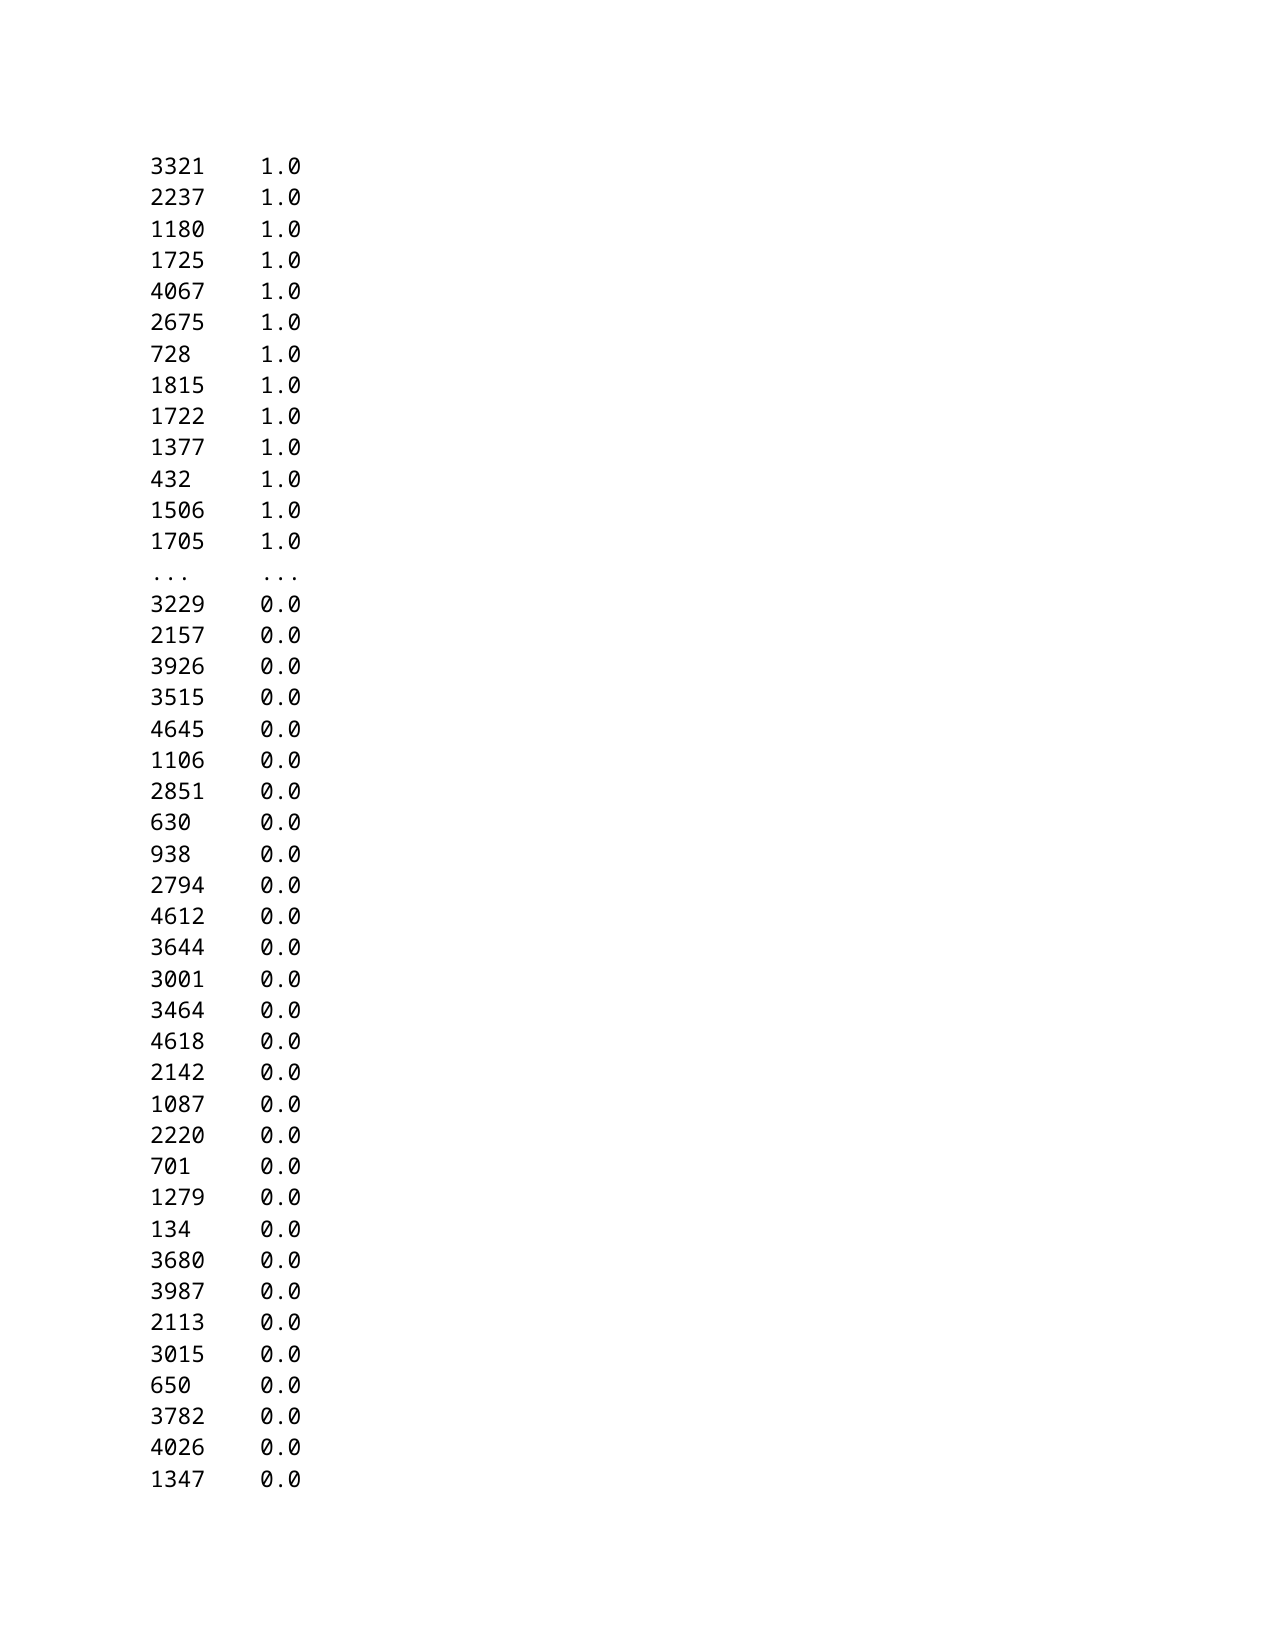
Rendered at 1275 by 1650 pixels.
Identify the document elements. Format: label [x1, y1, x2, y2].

text [150, 150, 1125, 1494]
